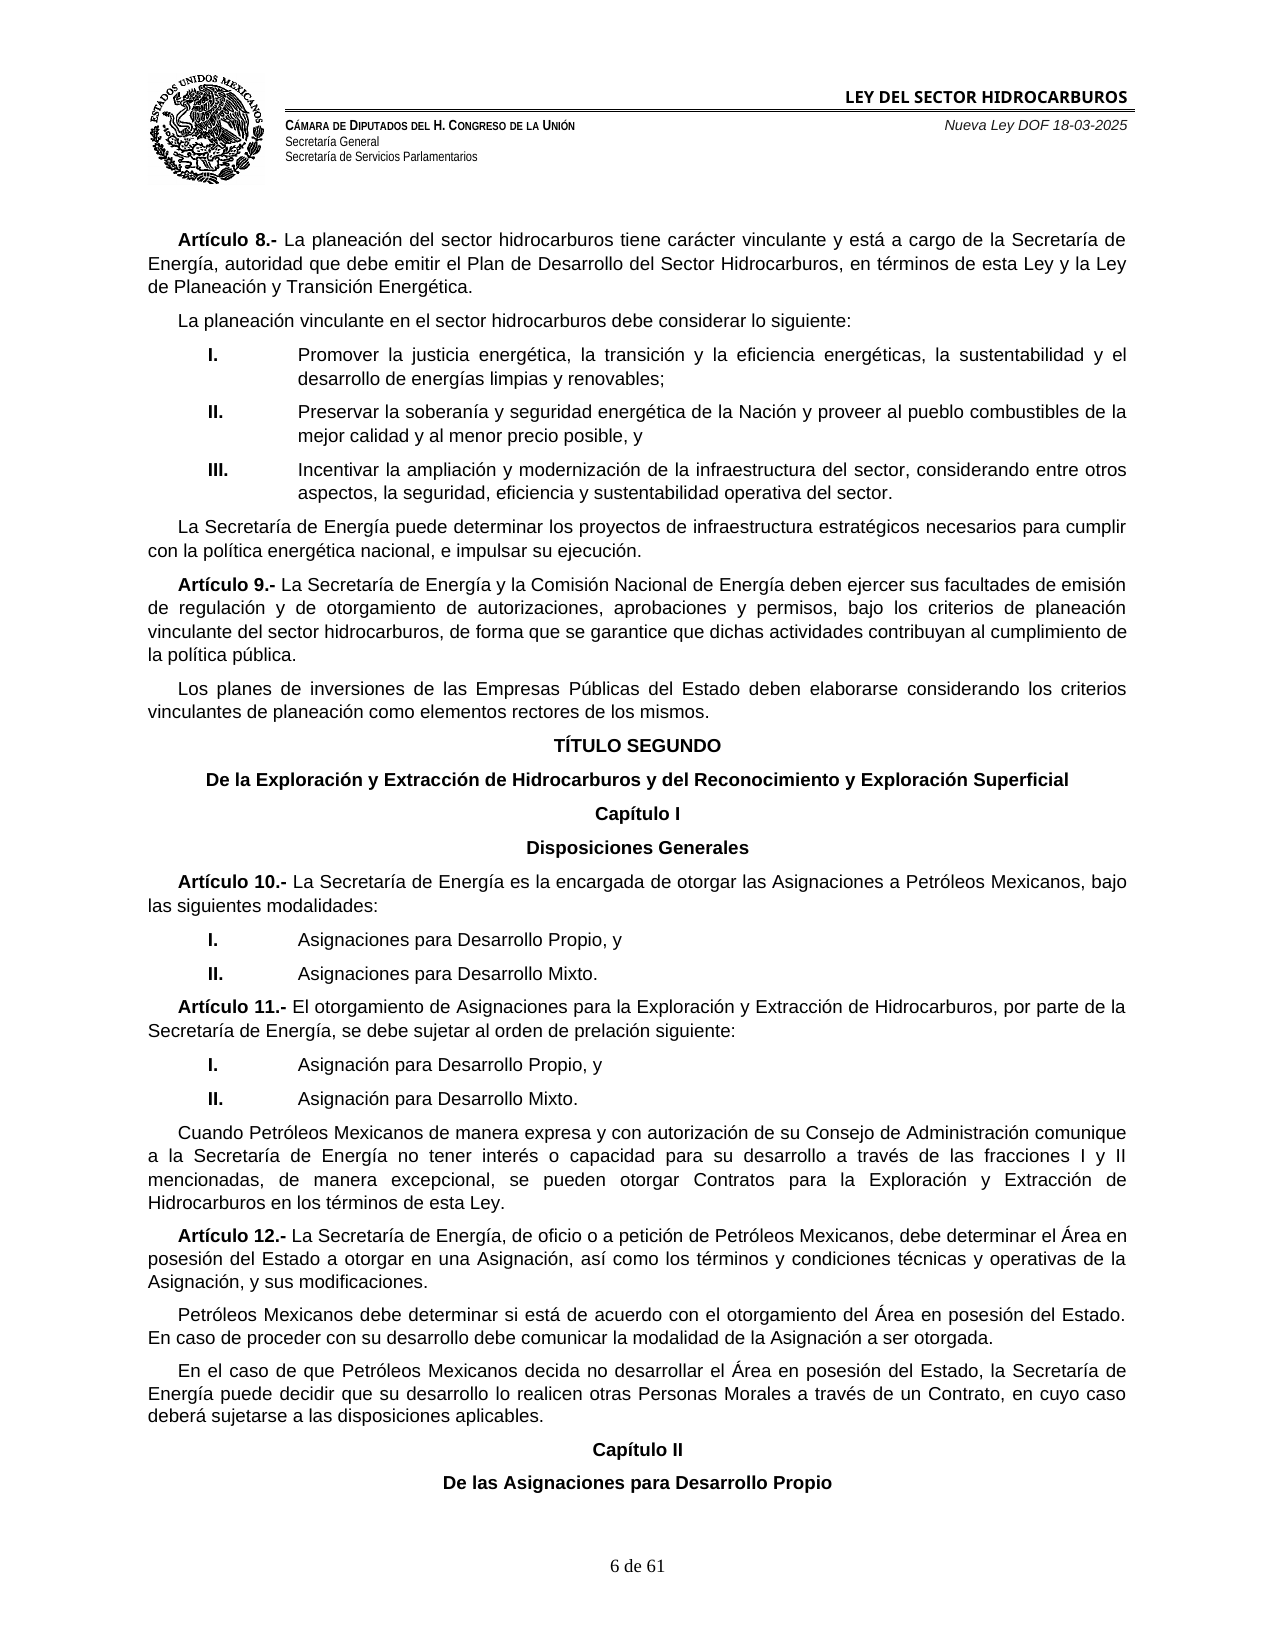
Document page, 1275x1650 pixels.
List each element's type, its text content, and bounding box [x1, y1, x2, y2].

text Artículo 10.- La Secretaría de Energía es la encargada de otorgar las Asignaciones a Petróleos Mexicanos, bajo las siguientes modalidades: [148, 870, 1127, 917]
text Artículo 11.- El otorgamiento de Asignaciones para la Exploración y Extracción de Hidrocarburos, por parte de la Secretaría de Energía, se debe sujetar al orden de prelación siguiente: [148, 995, 1127, 1042]
text II. Asignación para Desarrollo Mixto. [208, 1087, 1127, 1110]
text La Secretaría de Energía puede determinar los proyectos de infraestructura estratégicos necesarios para cumplir con la política energética nacional, e impulsar su ejecución. [148, 515, 1127, 562]
text II. Preservar la soberanía y seguridad energética de la Nación y proveer al pueblo combustibles de la mejor calidad y al menor precio posible, y [208, 400, 1127, 447]
text Cuando Petróleos Mexicanos de manera expresa y con autorización de su Consejo de Administración comunique a la Secretaría de Energía no tener interés o capacidad para su desarrollo a través de las fracciones I y II mencionadas, de manera excepcional, se pueden otorgar Contratos para la Exploración y Extracción de Hidrocarburos en los términos de esta Ley. [148, 1121, 1127, 1214]
text De las Asignaciones para Desarrollo Propio [148, 1471, 1127, 1494]
text Petróleos Mexicanos debe determinar si está de acuerdo con el otorgamiento del Área en posesión del Estado. En caso de proceder con su desarrollo debe comunicar la modalidad de la Asignación a ser otorgada. [148, 1303, 1127, 1349]
text TÍTULO SEGUNDO [148, 734, 1127, 757]
text De la Exploración y Extracción de Hidrocarburos y del Reconocimiento y Exploración Superficial [148, 768, 1127, 791]
text Los planes de inversiones de las Empresas Públicas del Estado deben elaborarse considerando los criterios vinculantes de planeación como elementos rectores de los mismos. [148, 677, 1127, 723]
text III. Incentivar la ampliación y modernización de la infraestructura del sector, considerando entre otros aspectos, la seguridad, eficiencia y sustentabilidad operativa del sector. [208, 458, 1127, 504]
text Disposiciones Generales [148, 836, 1127, 859]
text I. Promover la justicia energética, la transición y la eficiencia energéticas, la sustentabilidad y el desarrollo de energías limpias y renovables; [208, 343, 1127, 390]
text Artículo 12.- La Secretaría de Energía, de oficio o a petición de Petróleos Mexicanos, debe determinar el Área en posesión del Estado a otorgar en una Asignación, así como los términos y condiciones técnicas y operativas de la Asignación, y sus modificaciones. [148, 1225, 1127, 1293]
text Capítulo II [148, 1438, 1127, 1461]
text II. Asignaciones para Desarrollo Mixto. [208, 961, 1127, 985]
text La planeación vinculante en el sector hidrocarburos debe considerar lo siguiente: [148, 309, 1127, 332]
text Capítulo I [148, 802, 1127, 825]
text En el caso de que Petróleos Mexicanos decida no desarrollar el Área en posesión del Estado, la Secretaría de Energía puede decidir que su desarrollo lo realicen otras Personas Morales a través de un Contrato, en cuyo caso deberá sujetarse a las disposiciones aplicables. [148, 1359, 1127, 1427]
text Artículo 8.- La planeación del sector hidrocarburos tiene carácter vinculante y está a cargo de la Secretaría de Energía, autoridad que debe emitir el Plan de Desarrollo del Sector Hidrocarburos, en términos de esta Ley y la Ley de Planeación y Transición Energética. [148, 228, 1127, 298]
text I. Asignación para Desarrollo Propio, y [208, 1053, 1127, 1076]
text I. Asignaciones para Desarrollo Propio, y [208, 927, 1127, 951]
text Artículo 9.- La Secretaría de Energía y la Comisión Nacional de Energía deben ejercer sus facultades de emisión de regulación y de otorgamiento de autorizaciones, aprobaciones y permisos, bajo los criterios de planeación vinculante del sector hidrocarburos, de forma que se garantice que dichas actividades contribuyan al cumplimiento de la política pública. [148, 572, 1127, 666]
